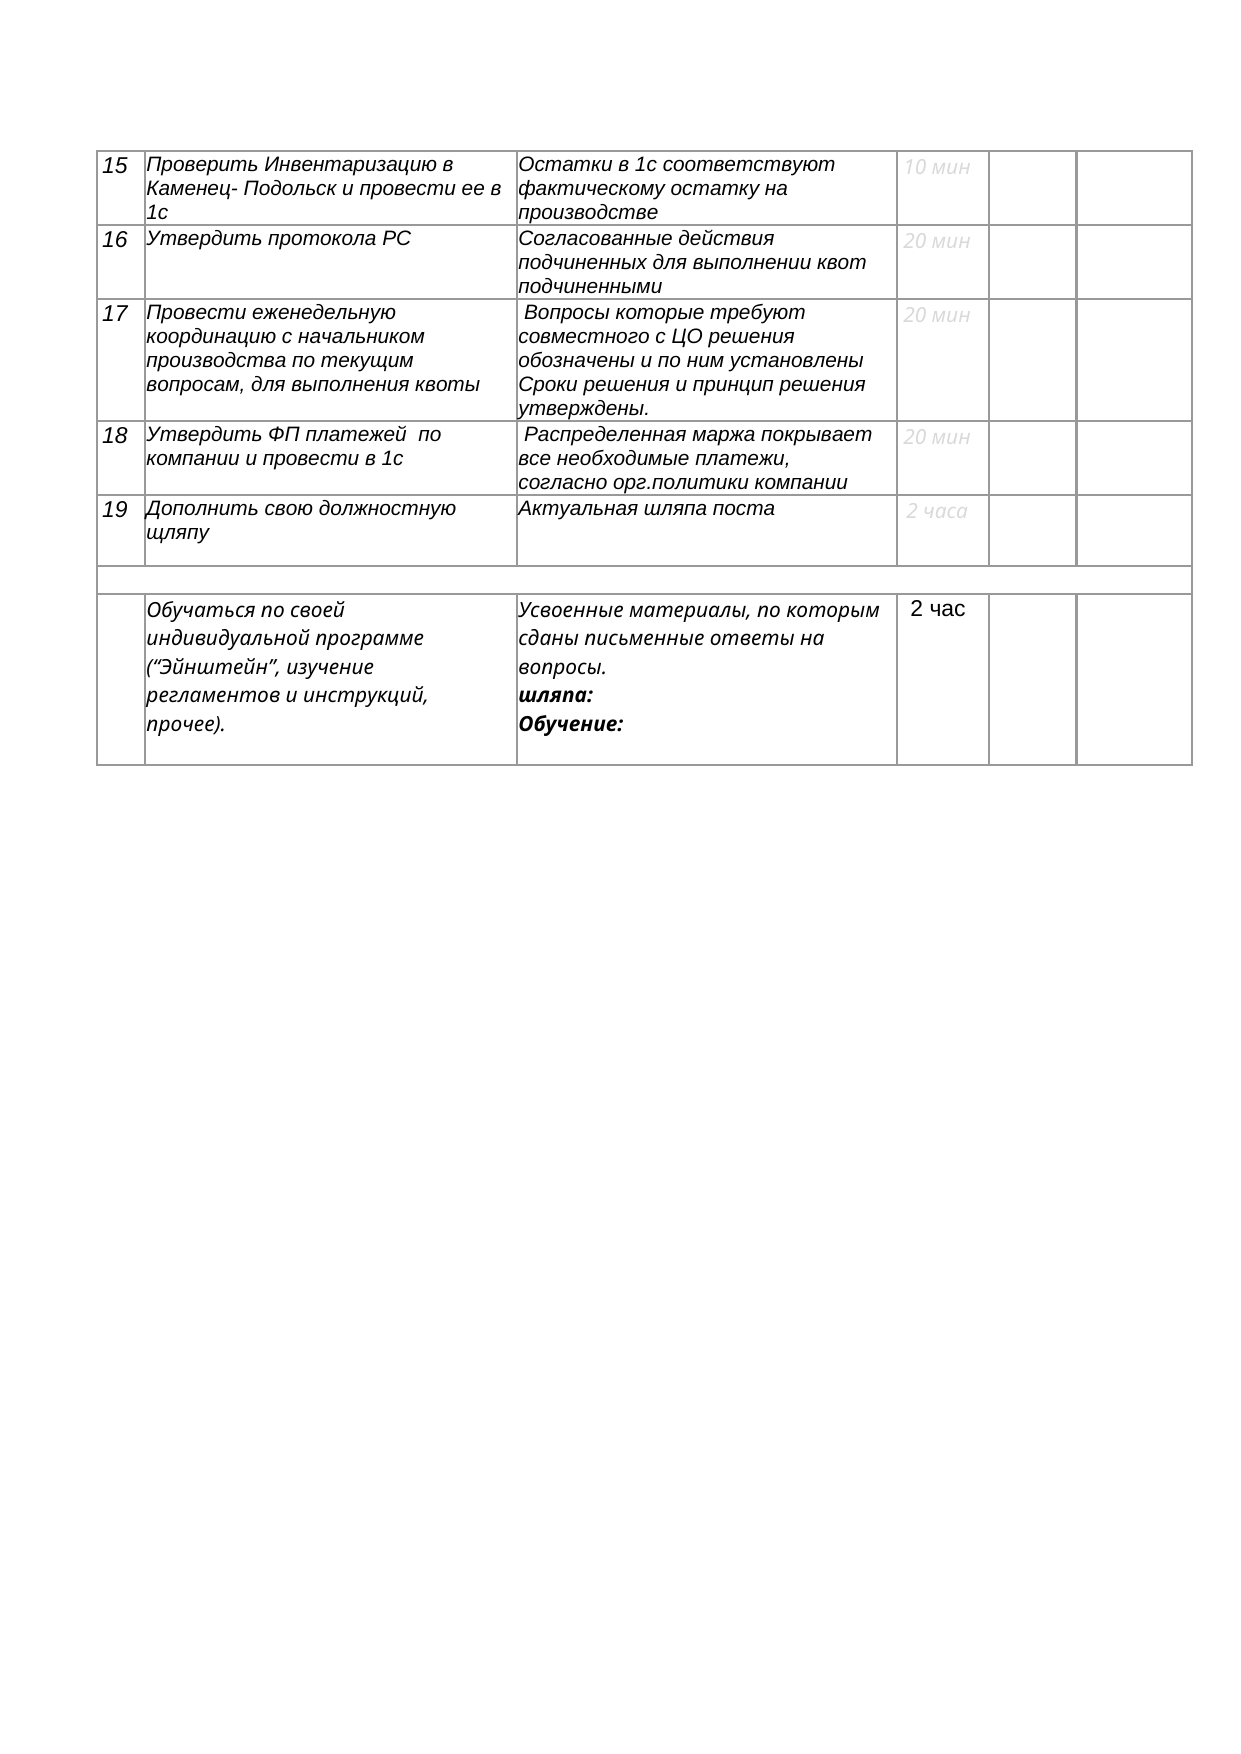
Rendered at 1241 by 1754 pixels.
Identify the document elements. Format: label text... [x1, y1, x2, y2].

table_cell [98, 567, 1191, 593]
table_cell 18 [98, 422, 144, 494]
table_cell [98, 595, 144, 764]
table_cell Распределенная маржа покрывает все необходимые платежи, согласно орг.политики компании [518, 422, 896, 494]
table_cell Актуальная шляпа поста [518, 496, 896, 564]
table_cell 17 [98, 300, 144, 420]
table_cell [990, 226, 1075, 298]
table_cell 2 час [898, 595, 988, 764]
table_cell Утвердить ФП платежей по компании и провести в 1с [146, 422, 516, 494]
table_cell 20 мин [898, 422, 988, 494]
table_cell [1078, 422, 1191, 494]
table_cell Провести еженедельную координацию с начальником производства по текущим вопросам, для выполнения квоты [146, 300, 516, 420]
table_cell [990, 496, 1075, 564]
table_cell Согласованные действия подчиненных для выполнении квот подчиненными [518, 226, 896, 298]
table_cell [1078, 226, 1191, 298]
table_cell Обучаться по своей индивидуальной программе (“Эйнштейн”, изучение регламентов и инструкций, прочее). [146, 595, 516, 764]
table_cell [1078, 152, 1191, 224]
table_cell 15 [98, 152, 144, 224]
table_cell Проверить Инвентаризацию в Каменец- Подольск и провести ее в 1с [146, 152, 516, 224]
table_cell 20 мин [898, 226, 988, 298]
table_cell [990, 152, 1075, 224]
table_cell [990, 422, 1075, 494]
table_cell [990, 595, 1075, 764]
table_cell 16 [98, 226, 144, 298]
table_cell Утвердить протокола РС [146, 226, 516, 298]
table_cell 20 мин [898, 300, 988, 420]
table_cell Усвоенные материалы, по которым сданы письменные ответы на вопросы. шляпа: Обучение: [518, 595, 896, 764]
table_cell 19 [98, 496, 144, 564]
table_cell Остатки в 1с соответствуют фактическому остатку на производстве [518, 152, 896, 224]
table_cell 2 часа [898, 496, 988, 564]
table_cell [1078, 300, 1191, 420]
table_cell Вопросы которые требуют совместного с ЦО решения обозначены и по ним установлены Сроки решения и принцип решения утверждены. [518, 300, 896, 420]
table_cell [1078, 595, 1191, 764]
table_cell 10 мин [898, 152, 988, 224]
table_cell Дополнить свою должностную щляпу [146, 496, 516, 564]
table_cell [1078, 496, 1191, 564]
table_cell [990, 300, 1075, 420]
